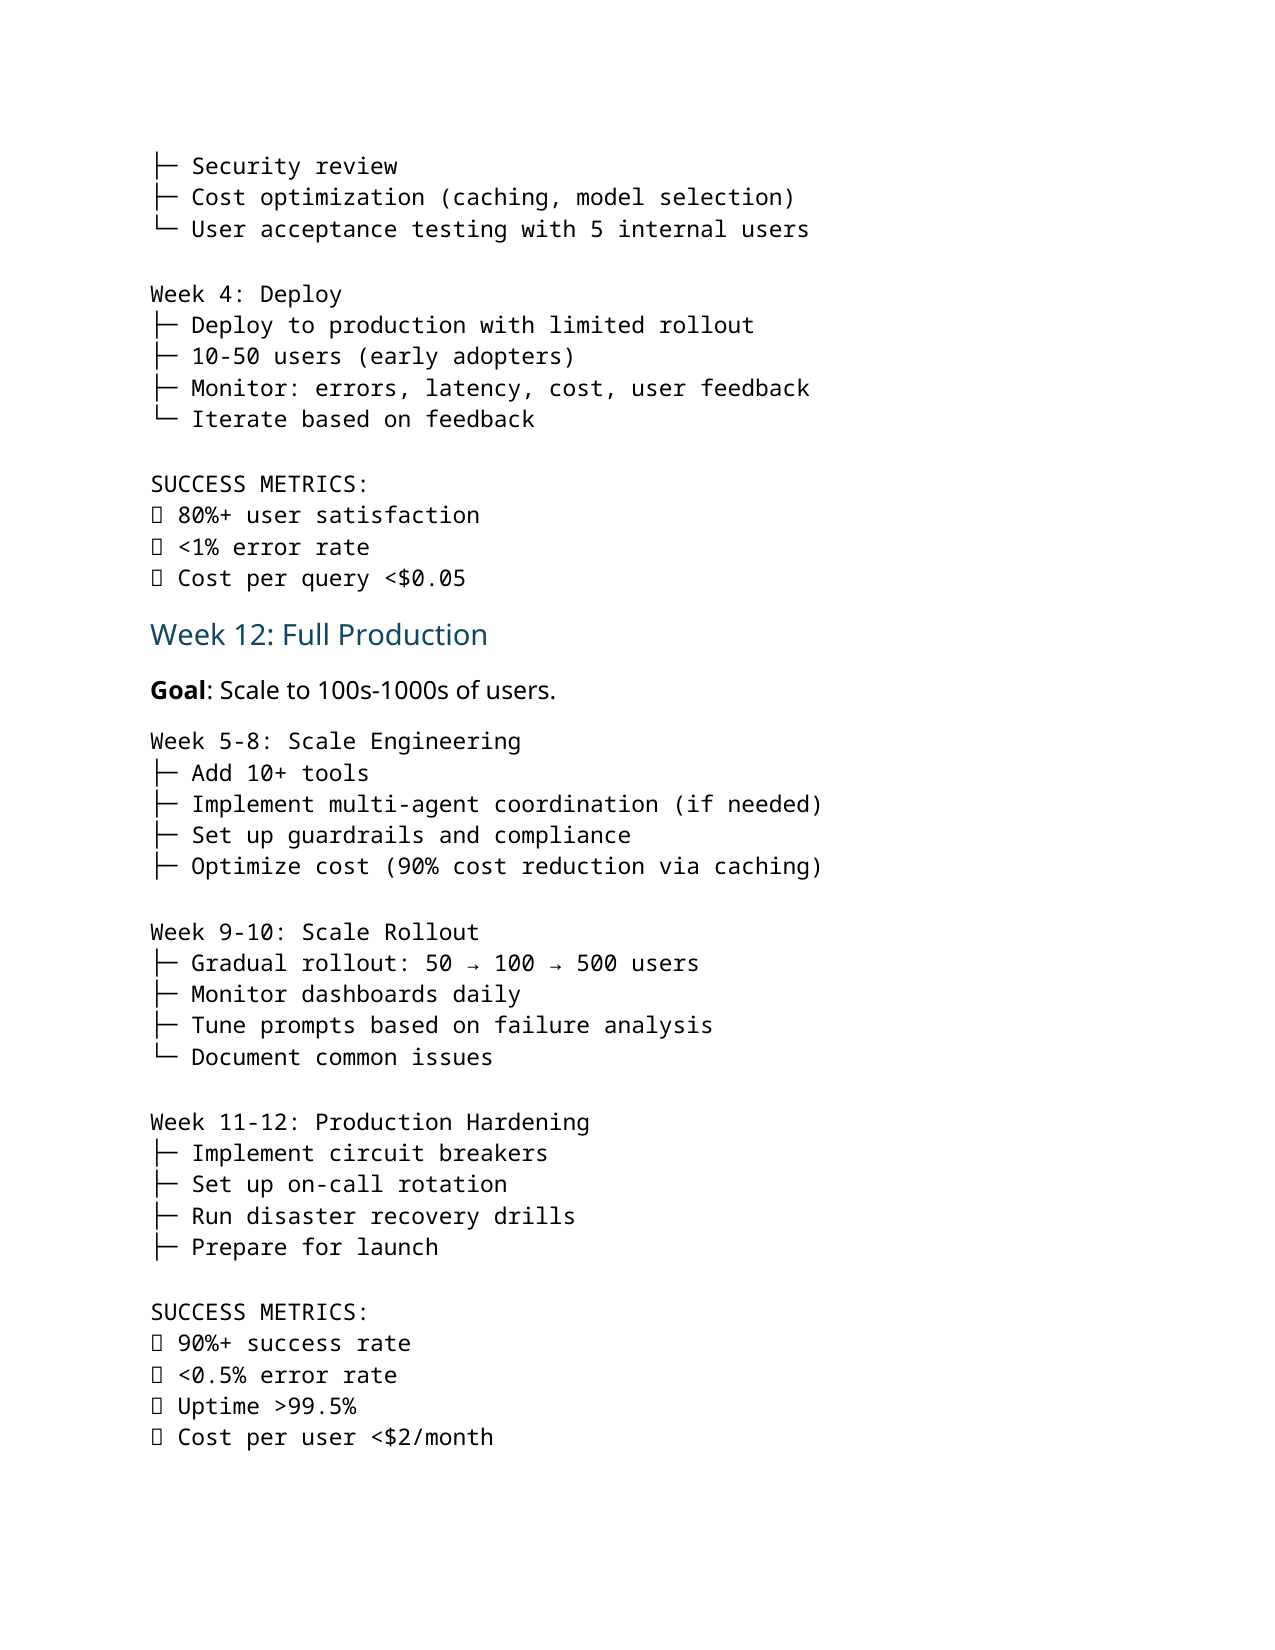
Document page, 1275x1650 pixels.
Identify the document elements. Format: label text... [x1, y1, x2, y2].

text Goal: Scale to 100s-1000s of users. [150, 672, 1125, 706]
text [150, 150, 1125, 593]
subtitle Week 12: Full Production [150, 614, 1125, 654]
text Week 5-8: Scale Engineering ├─ Add 10+ tools ├─ Implement multi-agent coordination (if needed) ├─ Set up guardrails and compliance ├─ Optimize cost (90% cost reduction via caching) Week 9-10: Scale Rollout ├─ Gradual rollout: 50 → 100 → 500 users ├─ Monitor dashboards daily ├─ Tune prompts based on failure analysis └─ Document common issues Week 11-12: Production Hardening ├─ Implement circuit breakers ├─ Set up on-call rotation ├─ Run disaster recovery drills ├─ Prepare for launch SUCCESS METRICS: ✅ 90%+ success rate ✅ <0.5% error rate ✅ Uptime >99.5% ✅ Cost per user <$2/month [150, 725, 1125, 1452]
